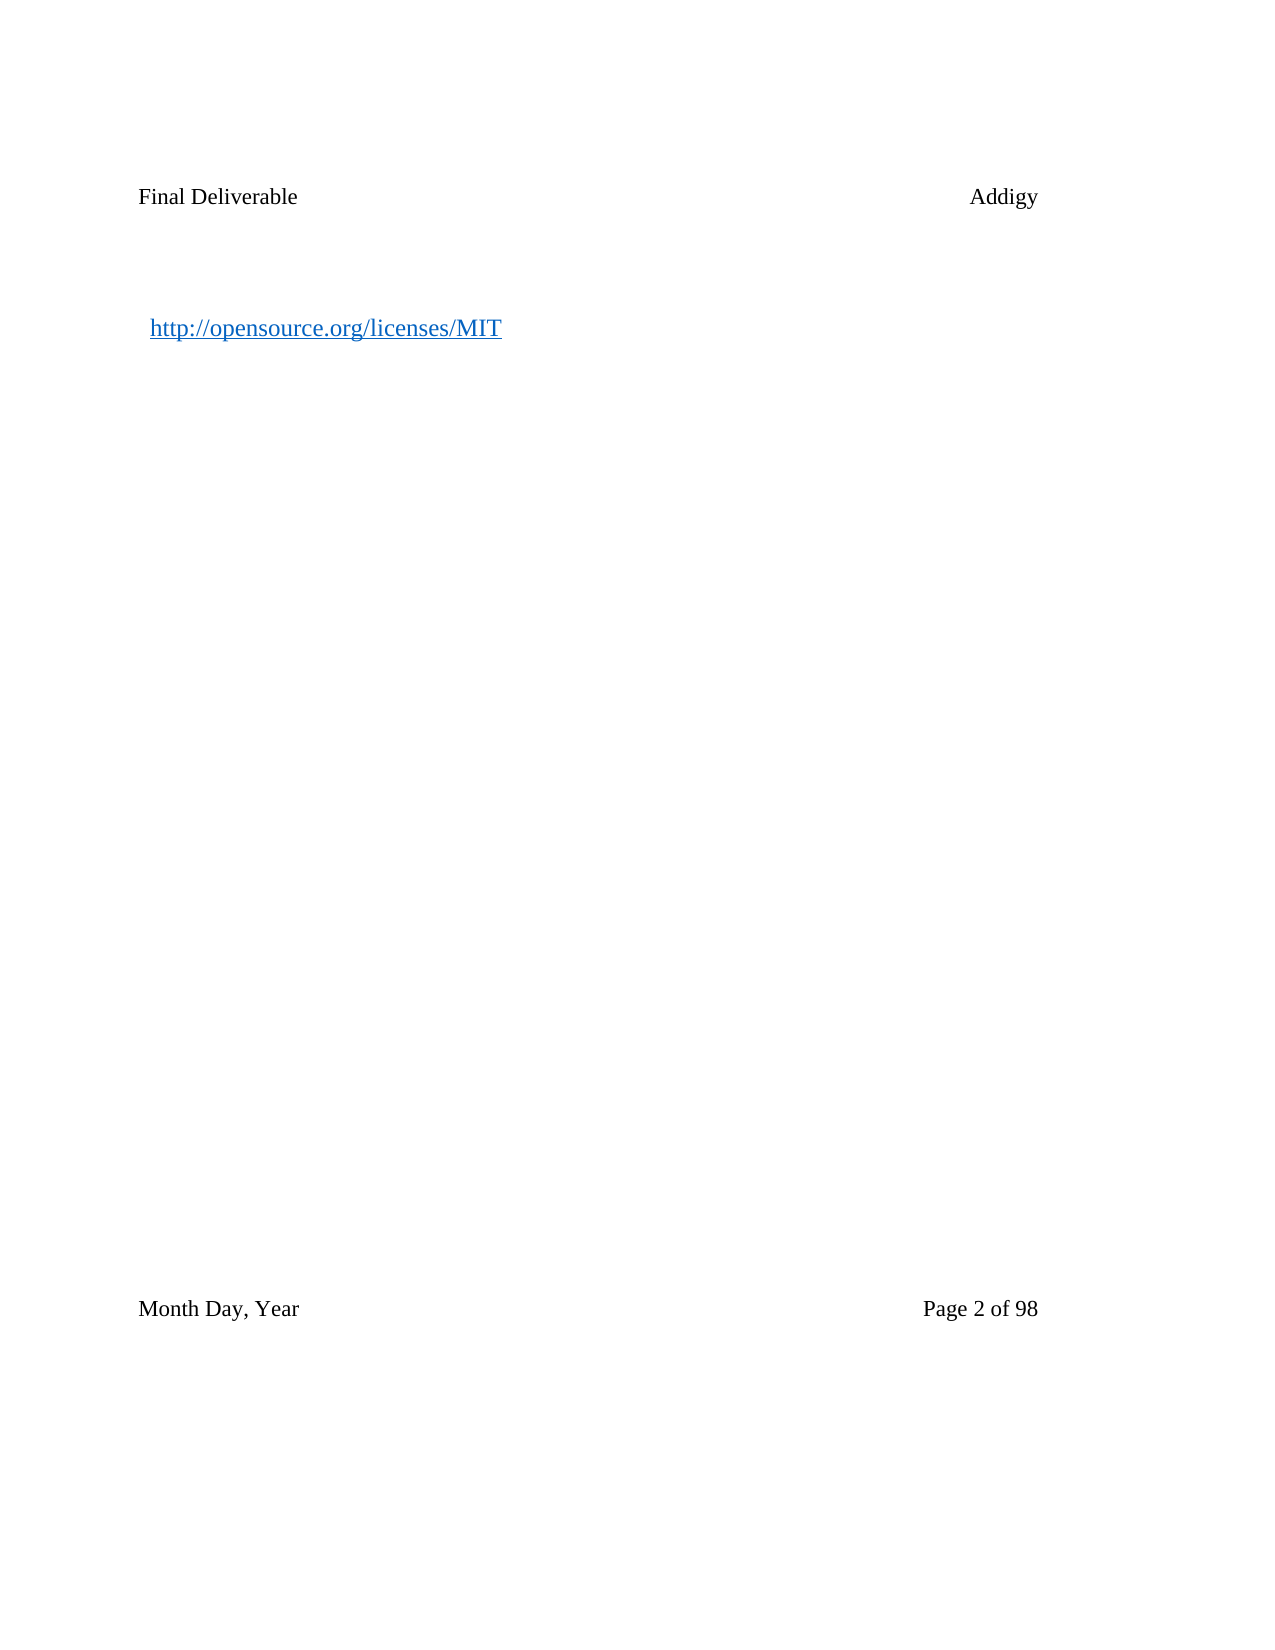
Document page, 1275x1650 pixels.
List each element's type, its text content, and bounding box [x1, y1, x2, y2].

text http://opensource.org/licenses/MIT [150, 313, 1125, 342]
